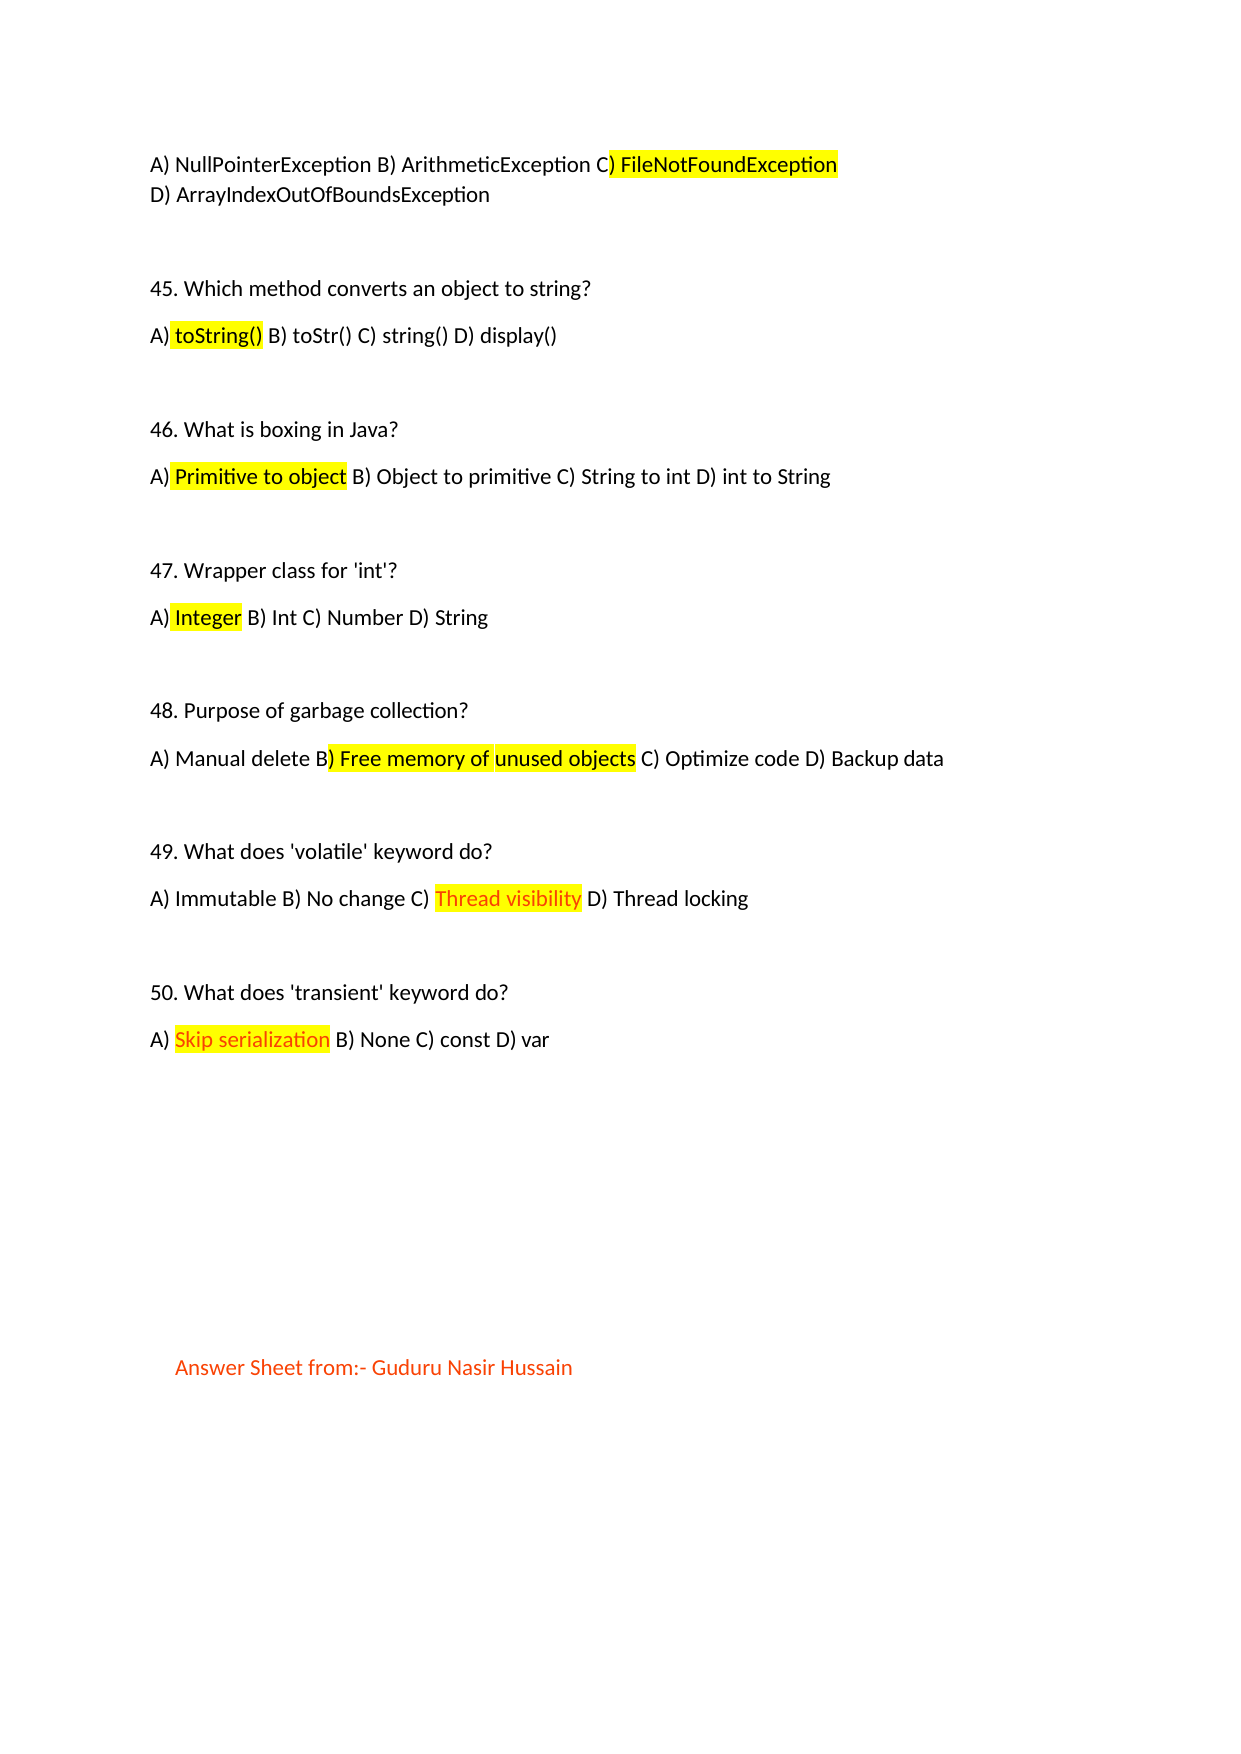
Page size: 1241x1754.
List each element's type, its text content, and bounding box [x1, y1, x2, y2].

list toString() B) toStr() C) string() D) display() [263, 321, 1065, 349]
list Which method converts an object to string? [150, 274, 1065, 302]
list Purpose of garbage collection? [150, 697, 1065, 725]
list Answer Sheet from:- Guduru Nasir Hussain [175, 1353, 1065, 1381]
list Integer B) Int C) Number D) String [242, 603, 1065, 631]
list Manual delete B) Free memory of unused objects C) Optimize code D) Backup data [636, 744, 1065, 772]
list NullPointerException B) ArithmeticException C) FileNotFoundException D) ArrayIndexOutOfBoundsException [150, 150, 861, 208]
list What does 'volatile' keyword do? [150, 837, 1065, 865]
list Primitive to object B) Object to primitive C) String to int D) int to String [347, 462, 1065, 490]
list What is boxing in Java? [150, 415, 1065, 443]
list Immutable B) No change C) Thread visibility D) Thread locking [150, 884, 435, 912]
list Skip serialization B) None C) const D) var [330, 1025, 1065, 1053]
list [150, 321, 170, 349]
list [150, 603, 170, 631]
list Immutable B) No change C) Thread visibility D) Thread locking [582, 884, 1065, 912]
list What does 'transient' keyword do? [150, 978, 1065, 1006]
list Wrapper class for 'int'? [150, 556, 1065, 584]
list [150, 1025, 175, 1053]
list Manual delete B) Free memory of unused objects C) Optimize code D) Backup data [150, 744, 328, 772]
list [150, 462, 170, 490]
